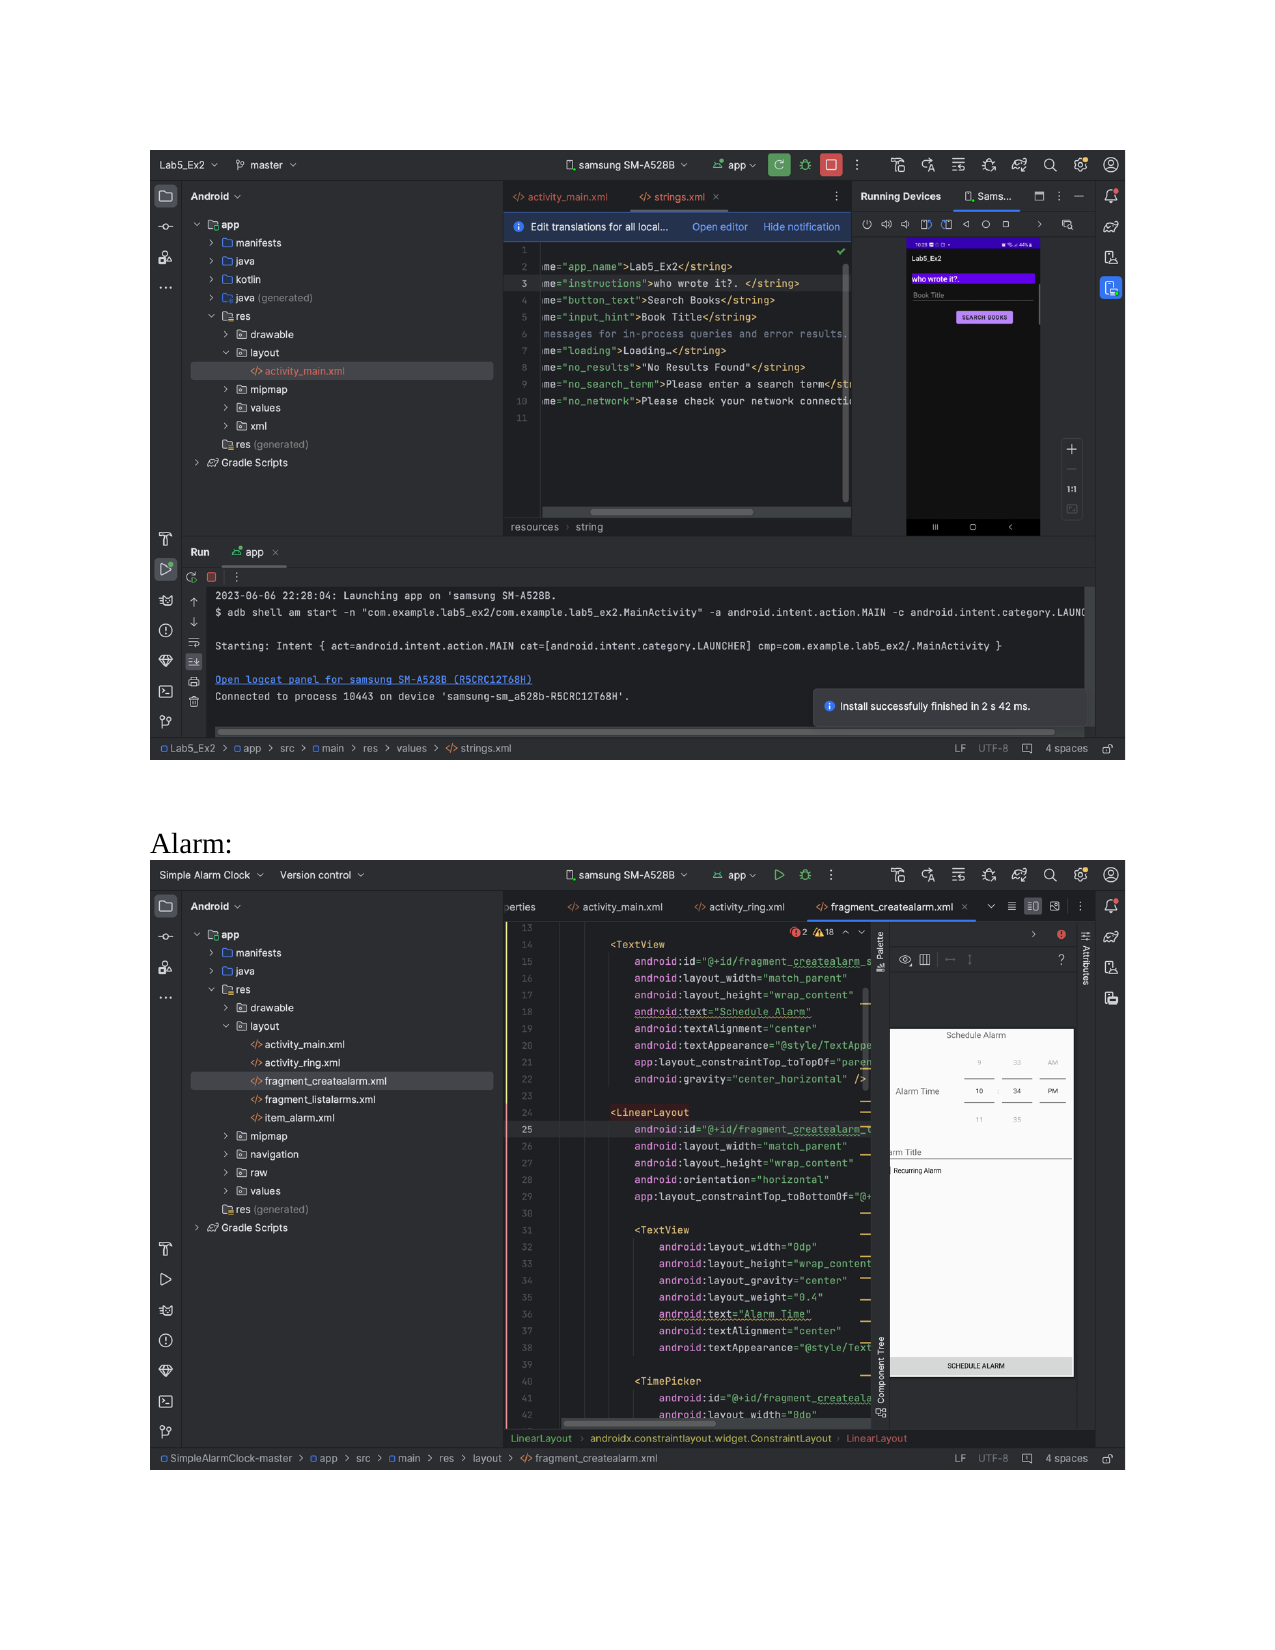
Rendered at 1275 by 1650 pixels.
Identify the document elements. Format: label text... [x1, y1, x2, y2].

picture [150, 860, 1125, 1470]
text Alarm: [150, 826, 1125, 860]
picture [150, 150, 1125, 760]
